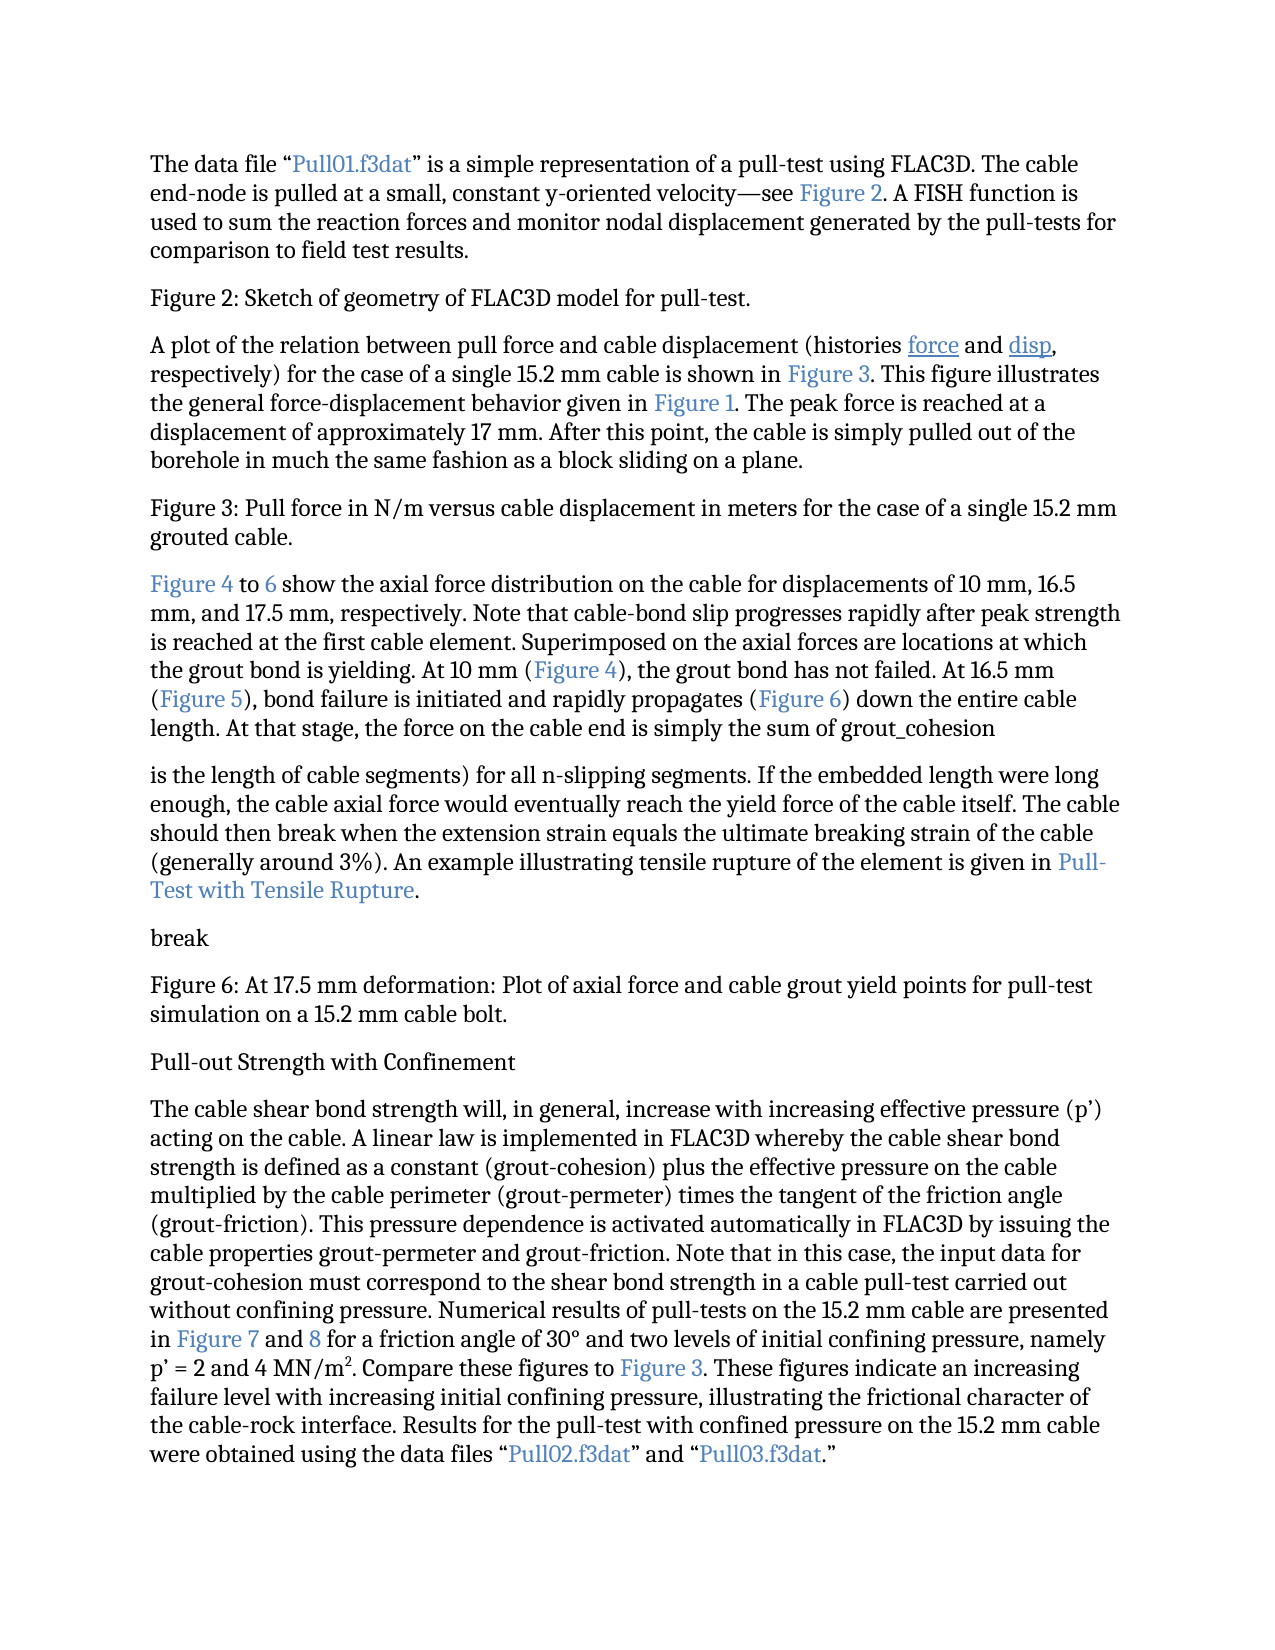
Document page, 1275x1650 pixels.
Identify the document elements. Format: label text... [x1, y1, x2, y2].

text break [150, 924, 1125, 952]
text Figure 3: Pull force in N/m versus cable displacement in meters for the case of a single 15.2 mm grouted cable. [150, 494, 1125, 551]
text The data file “Pull01.f3dat” is a simple representation of a pull-test using FLAC3D. The cable end-node is pulled at a small, constant y-oriented velocity—see Figure 2. A FISH function is used to sum the reaction forces and monitor nodal displacement generated by the pull-tests for comparison to field test results. [150, 150, 1125, 265]
text Pull-out Strength with Confinement [150, 1047, 1125, 1076]
text is the length of cable segments) for all n-slipping segments. If the embedded length were long enough, the cable axial force would eventually reach the yield force of the cable itself. The cable should then break when the extension strain equals the ultimate breaking strain of the cable (generally around 3%). An example illustrating tensile rupture of the element is given in Pull-Test with Tensile Rupture. [150, 761, 1125, 905]
text The cable shear bond strength will, in general, increase with increasing effective pressure (p’) acting on the cable. A linear law is implemented in FLAC3D whereby the cable shear bond strength is defined as a constant (grout-cohesion) plus the effective pressure on the cable multiplied by the cable perimeter (grout-permeter) times the tangent of the friction angle (grout-friction). This pressure dependence is activated automatically in FLAC3D by issuing the cable properties grout-permeter and grout-friction. Note that in this case, the input data for grout-cohesion must correspond to the shear bond strength in a cable pull-test carried out without confining pressure. Numerical results of pull-tests on the 15.2 mm cable are presented in Figure 7 and 8 for a friction angle of 30° and two levels of initial confining pressure, namely p’ = 2 and 4 MN/m2. Compare these figures to Figure 3. These figures indicate an increasing failure level with increasing initial confining pressure, illustrating the frictional character of the cable-rock interface. Results for the pull-test with confined pressure on the 15.2 mm cable were obtained using the data files “Pull02.f3dat” and “Pull03.f3dat.” [150, 1095, 1125, 1469]
text Figure 4 to 6 show the axial force distribution on the cable for displacements of 10 mm, 16.5 mm, and 17.5 mm, respectively. Note that cable-bond slip progresses rapidly after peak strength is reached at the first cable element. Superimposed on the axial forces are locations at which the grout bond is yielding. At 10 mm (Figure 4), the grout bond has not failed. At 16.5 mm (Figure 5), bond failure is initiated and rapidly propagates (Figure 6) down the entire cable length. At that stage, the force on the cable end is simply the sum of grout_cohesion [150, 570, 1125, 742]
text A plot of the relation between pull force and cable displacement (histories force and disp, respectively) for the case of a single 15.2 mm cable is shown in Figure 3. This figure illustrates the general force-displacement behavior given in Figure 1. The peak force is reached at a displacement of approximately 17 mm. After this point, the cable is simply pulled out of the borehole in much the same fashion as a block sliding on a plane. [150, 331, 1125, 475]
text Figure 6: At 17.5 mm deformation: Plot of axial force and cable grout yield points for pull-test simulation on a 15.2 mm cable bolt. [150, 971, 1125, 1029]
text Figure 2: Sketch of geometry of FLAC3D model for pull-test. [150, 284, 1125, 312]
